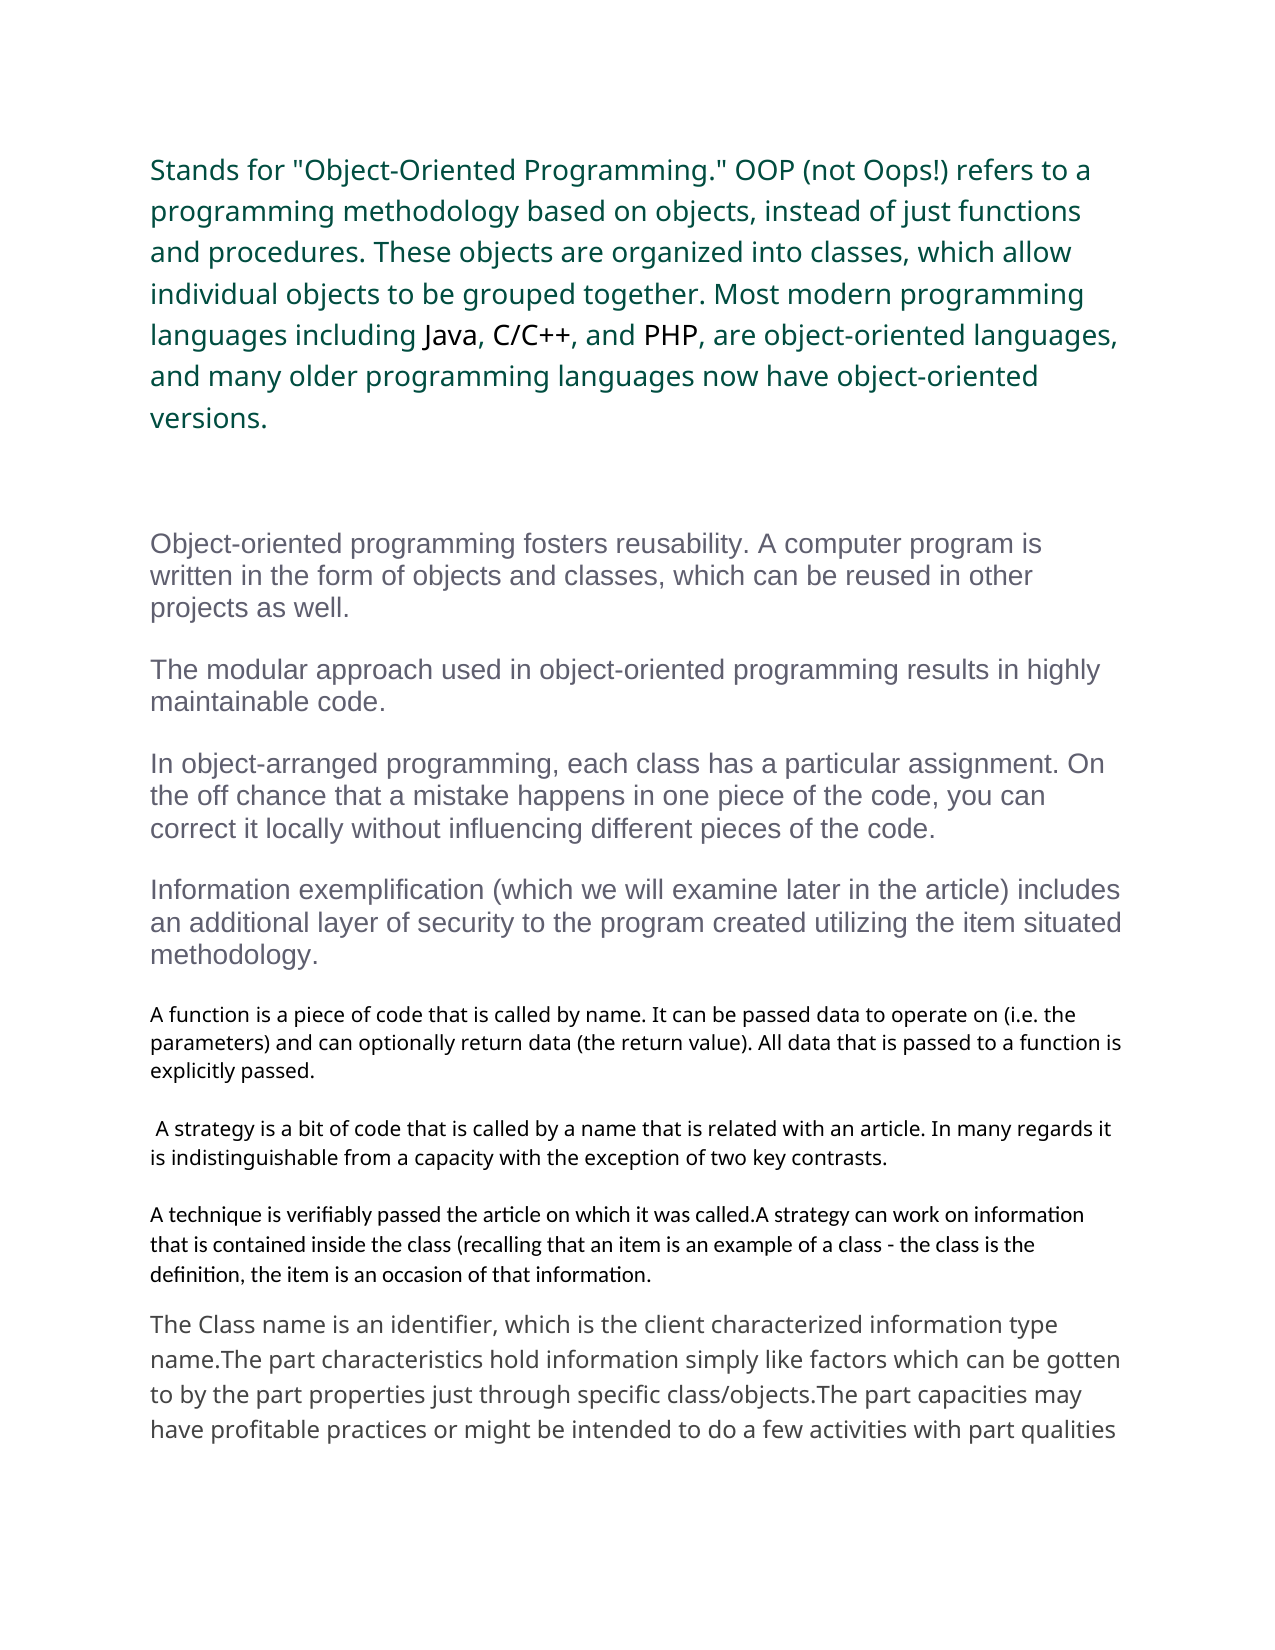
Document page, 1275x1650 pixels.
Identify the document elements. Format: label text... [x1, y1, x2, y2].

text In object-arranged programming, each class has a particular assignment. On the off chance that a mistake happens in one piece of the code, you can correct it locally without influencing different pieces of the code. [150, 747, 1125, 844]
text A function is a piece of code that is called by name. It can be passed data to operate on (i.e. the parameters) and can optionally return data (the return value). All data that is passed to a function is explicitly passed. [315, 1000, 1125, 1085]
text Stands for "Object-Oriented Programming." OOP (not Oops!) refers to a programming methodology based on objects, instead of just functions and procedures. These objects are organized into classes, which allow individual objects to be grouped together. Most modern programming languages including Java, C/C++, and PHP, are object-oriented languages, and many older programming languages now have object-oriented versions. [150, 150, 1125, 436]
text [150, 1307, 1125, 1446]
text Object-oriented programming fosters reusability. A computer program is written in the form of objects and classes, which can be reused in other projects as well. [150, 527, 1125, 624]
text A technique is verifiably passed the article on which it was called.A strategy can work on information that is contained inside the class (recalling that an item is an example of a class - the class is the definition, the item is an occasion of that information. [150, 1200, 1125, 1289]
text Information exemplification (which we will examine later in the article) includes an additional layer of security to the program created utilizing the item situated methodology. [150, 873, 1125, 971]
text The modular approach used in object-oriented programming results in highly maintainable code. [150, 653, 1125, 718]
text A strategy is a bit of code that is called by a name that is related with an article. In many regards it is indistinguishable from a capacity with the exception of two key contrasts. [888, 1114, 1125, 1171]
